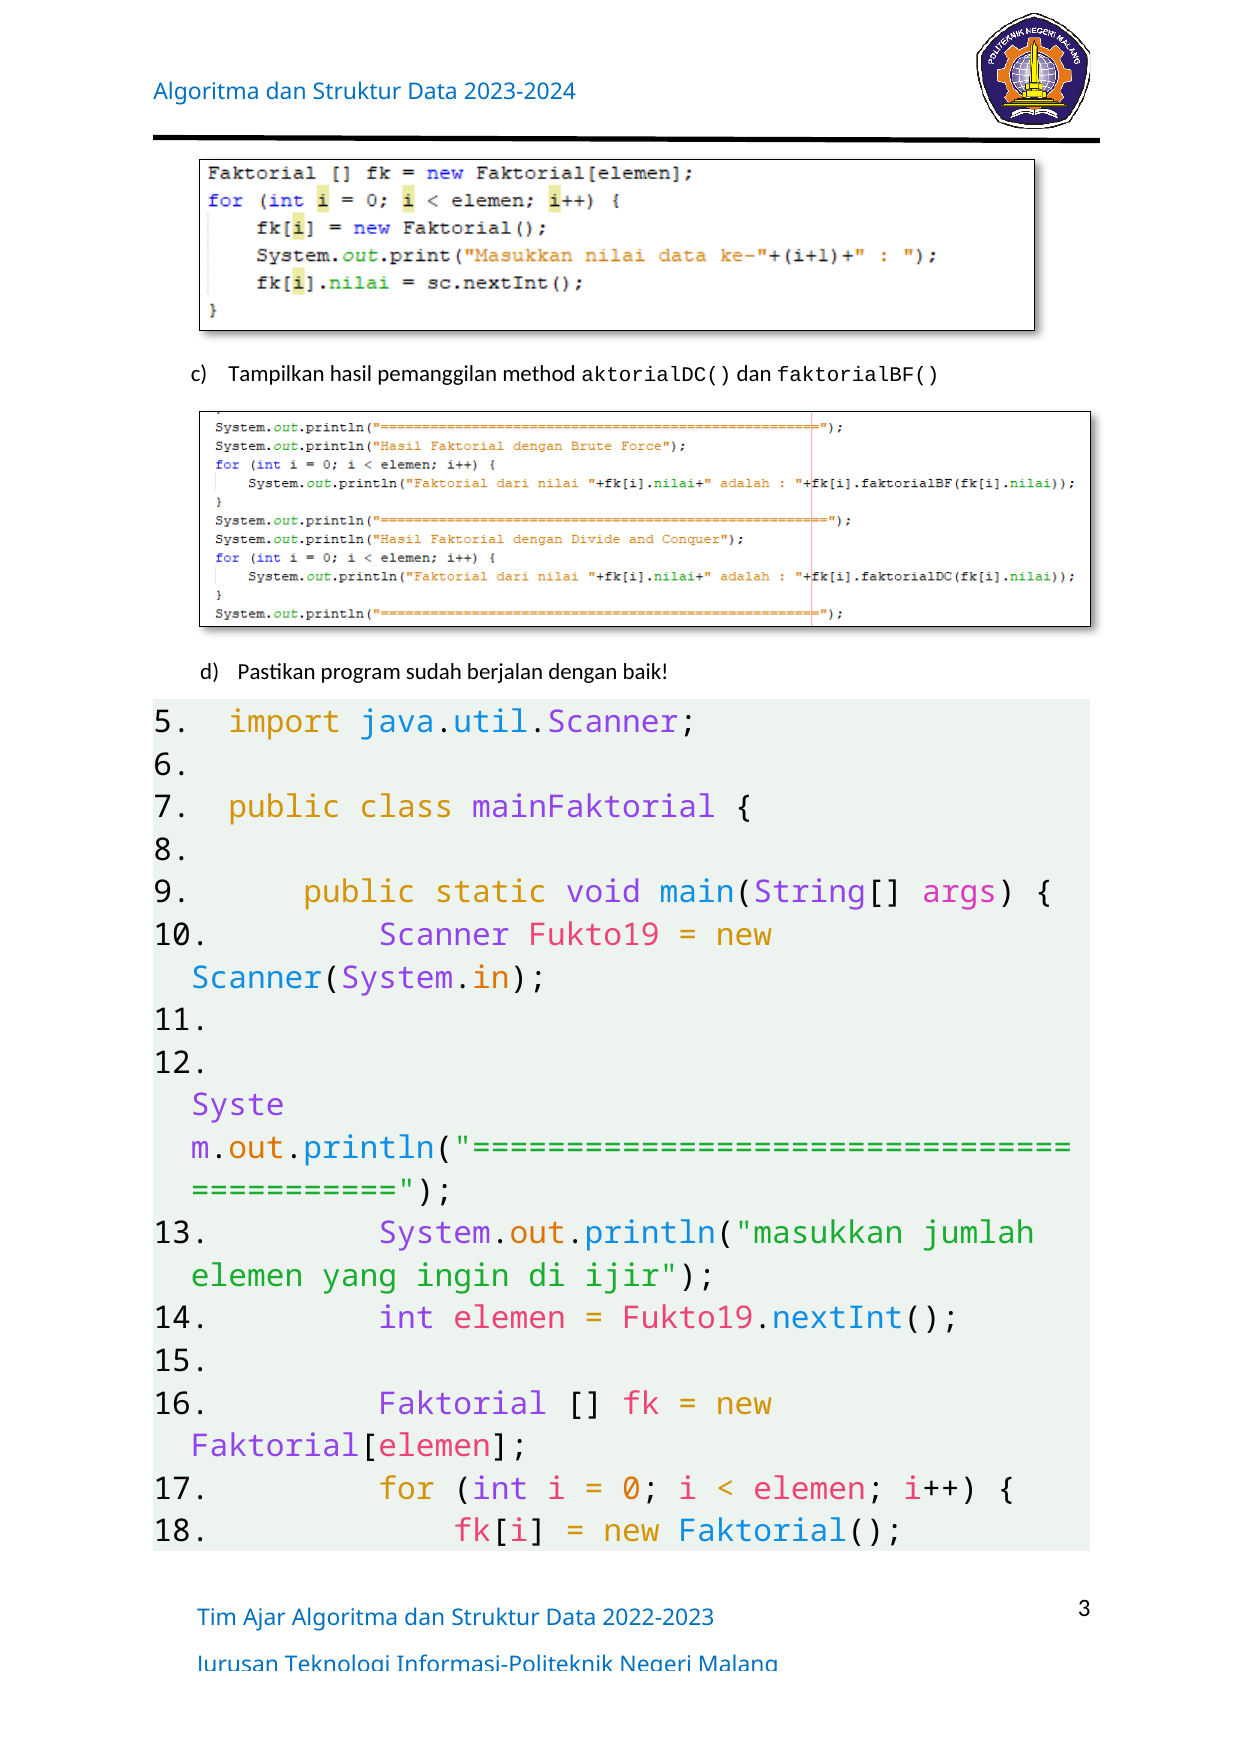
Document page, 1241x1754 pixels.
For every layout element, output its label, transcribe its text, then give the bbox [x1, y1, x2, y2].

list Pastikan program sudah berjalan dengan baik! [200, 657, 1090, 685]
list System.out.println("==========================================="); [153, 1040, 1090, 1210]
list System.out.println("masukkan jumlah elemen yang ingin di ijir"); [153, 1210, 1090, 1295]
picture [976, 13, 1091, 129]
list public class mainFaktorial { [153, 784, 1090, 827]
list Tampilkan hasil pemanggilan method aktorialDC() dan faktorialBF() [191, 359, 1090, 388]
list int elemen = Fukto19.nextInt(); [153, 1295, 1090, 1338]
list public static void main(String[] args) { [153, 869, 1090, 912]
picture [200, 412, 1090, 626]
list import java.util.Scanner; [153, 699, 1090, 742]
list fk[i] = new Faktorial(); [153, 1508, 1090, 1551]
picture [200, 160, 1034, 330]
list Scanner Fukto19 = new Scanner(System.in); [153, 912, 1090, 997]
list for (int i = 0; i < elemen; i++) { [153, 1466, 1090, 1508]
list Faktorial [] fk = new Faktorial[elemen]; [153, 1381, 1090, 1466]
